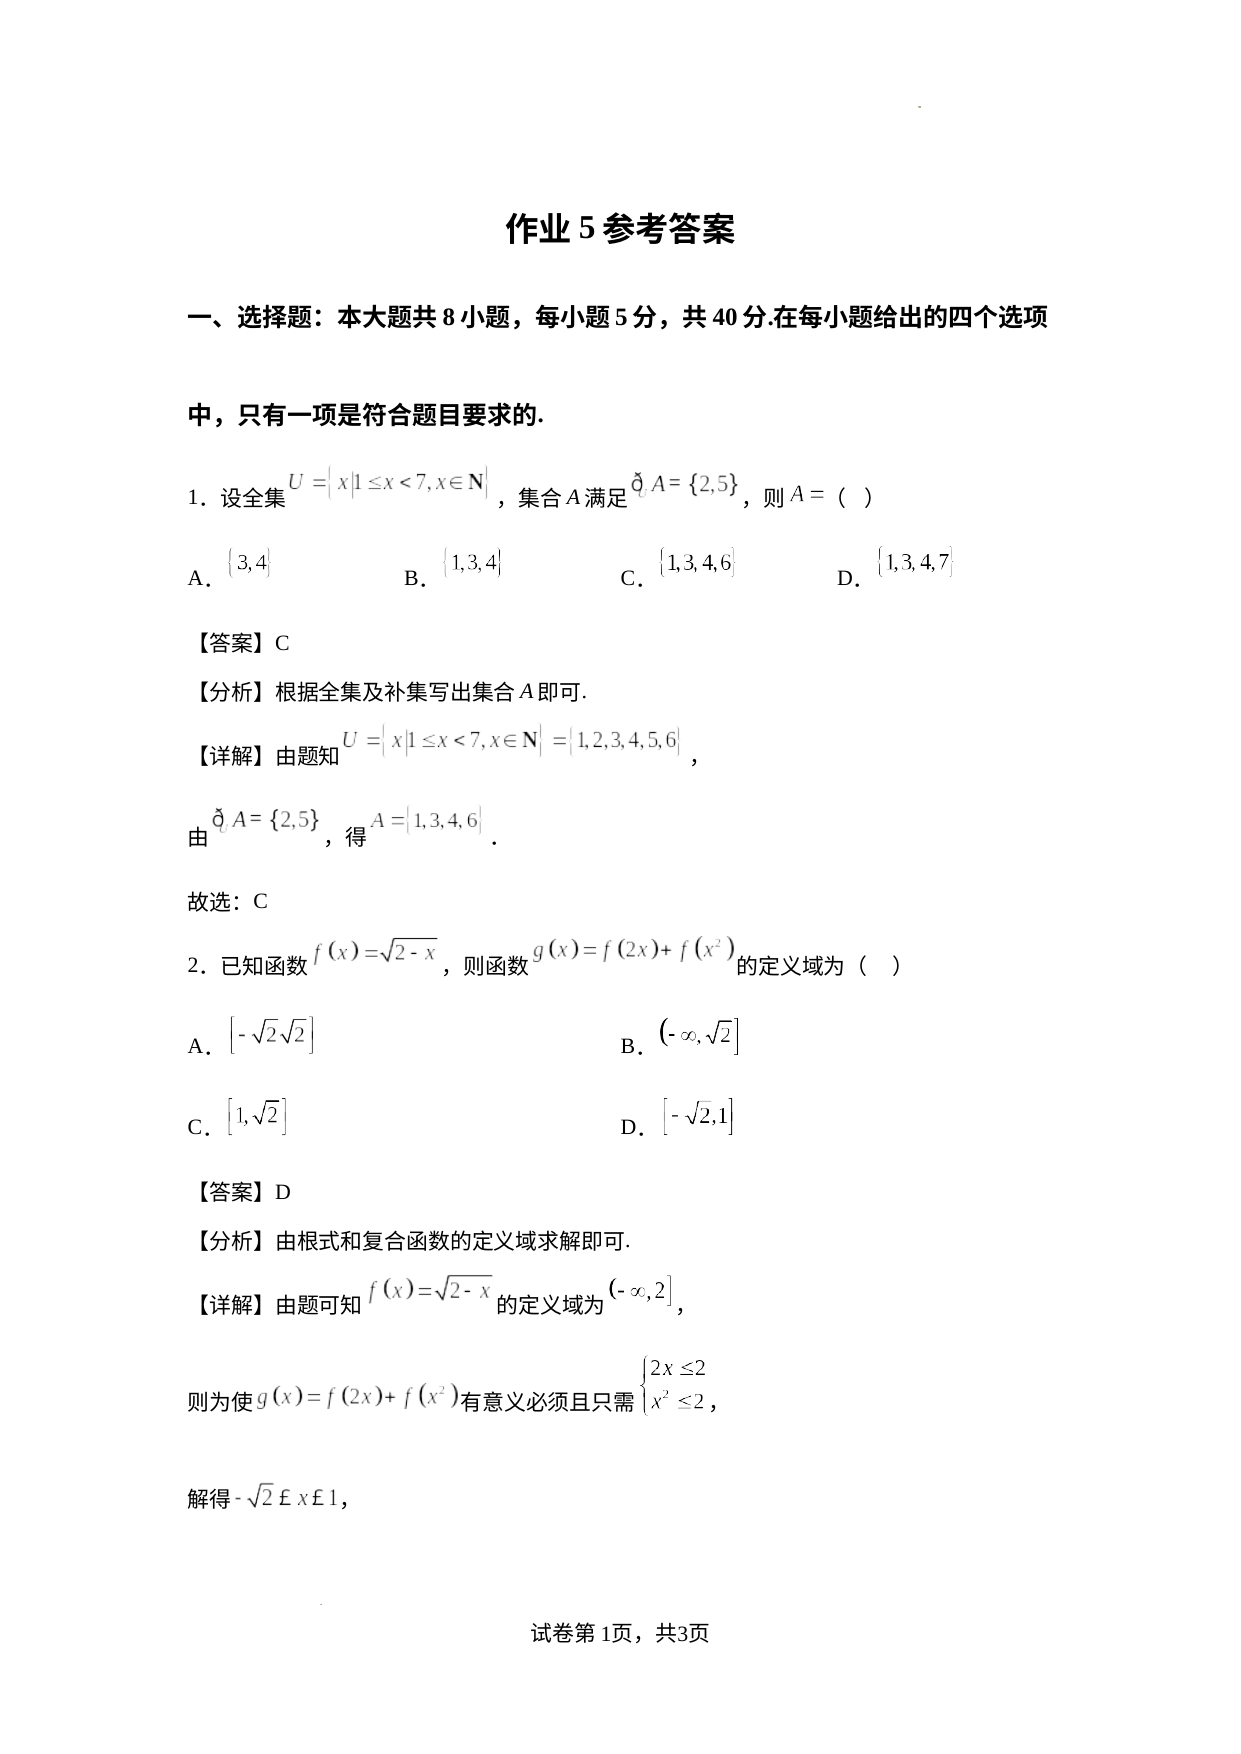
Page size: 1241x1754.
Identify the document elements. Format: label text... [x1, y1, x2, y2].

text 作业5参考答案 [187, 194, 1053, 259]
text 故选：C [187, 884, 1053, 917]
text 【答案】C [187, 626, 1053, 658]
text 【答案】D [187, 1175, 1053, 1207]
text 1．设全集，集合A满足，则（ ） [187, 464, 1053, 529]
text 【分析】由根式和复合函数的定义域求解即可. [187, 1223, 1053, 1256]
text 【分析】根据全集及补集写出集合A即可. [187, 674, 1053, 707]
text 一、选择题：本大题共8小题，每小题5分，共40分.在每小题给出的四个选项中，只有一项是符合题目要求的. [187, 283, 1053, 446]
text 【详解】由题可知的定义域为， [187, 1272, 1053, 1337]
text C． D． [187, 1094, 1053, 1159]
text 2．已知函数，则函数的定义域为（ ） [187, 932, 1053, 997]
text A． B． C． D． [187, 545, 1053, 610]
text 由，得． [187, 803, 1053, 868]
text 则为使有意义必须且只需， [187, 1352, 1053, 1450]
text A． B． [187, 1013, 1053, 1078]
text 【详解】由题知， [187, 722, 1053, 787]
text 解得， [187, 1466, 1053, 1531]
